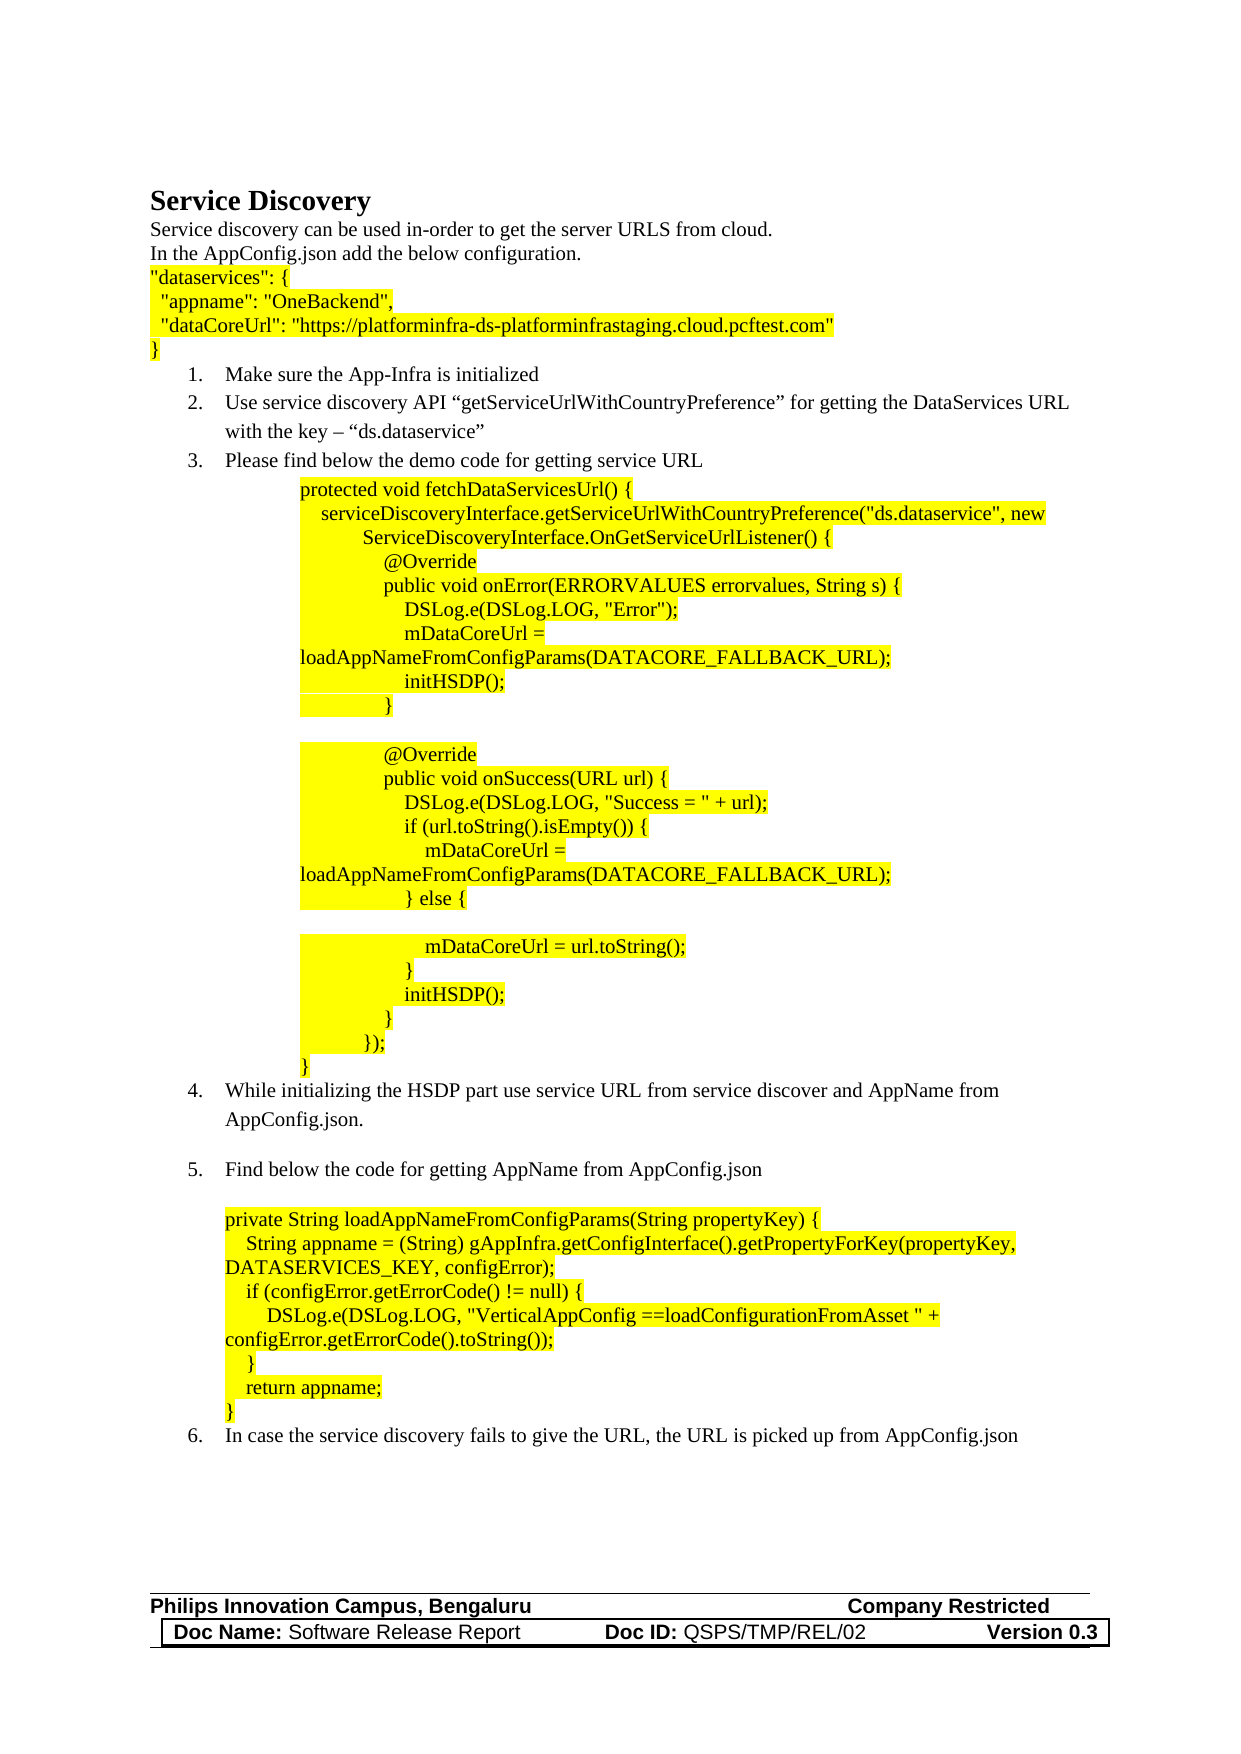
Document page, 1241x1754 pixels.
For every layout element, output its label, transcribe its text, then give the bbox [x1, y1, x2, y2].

list protected void fetchDataServicesUrl() { serviceDiscoveryInterface.getServiceUrlWithCountryPreference("ds.dataservice", new ServiceDiscoveryInterface.OnGetServiceUrlListener() { @Override public void onError(ERRORVALUES errorvalues, String s) { DSLog.e(DSLog.LOG, "Error"); mDataCoreUrl = loadAppNameFromConfigParams(DATACORE_FALLBACK_URL); initHSDP(); } @Override public void onSuccess(URL url) { DSLog.e(DSLog.LOG, "Success = " + url); if (url.toString().isEmpty()) { mDataCoreUrl = loadAppNameFromConfigParams(DATACORE_FALLBACK_URL); } else { mDataCoreUrl = url.toString(); } initHSDP(); } }); } [300, 477, 1090, 1078]
list Use service discovery API “getServiceUrlWithCountryPreference” for getting the DataServices URL with the key – “ds.dataservice” [187, 390, 1090, 443]
subtitle Service Discovery [150, 183, 1090, 217]
list Find below the code for getting AppName from AppConfig.json [187, 1157, 1090, 1181]
text "dataservices": { "appname": "OneBackend", "dataCoreUrl": "https://platforminfra-ds-platforminfrastaging.cloud.pcftest.com" } [150, 265, 1090, 361]
list In case the service discovery fails to give the URL, the URL is picked up from AppConfig.json [187, 1423, 1090, 1447]
list Make sure the App-Infra is initialized [187, 361, 1090, 386]
list While initializing the HSDP part use service URL from service discover and AppName from AppConfig.json. [187, 1078, 1090, 1131]
list private String loadAppNameFromConfigParams(String propertyKey) { String appname = (String) gAppInfra.getConfigInterface().getPropertyForKey(propertyKey, DATASERVICES_KEY, configError); if (configError.getErrorCode() != null) { DSLog.e(DSLog.LOG, "VerticalAppConfig ==loadConfigurationFromAsset " + configError.getErrorCode().toString()); } return appname; } [235, 1207, 1090, 1423]
text Service discovery can be used in-order to get the server URLS from cloud. [150, 217, 1090, 241]
list Please find below the demo code for getting service URL [187, 448, 1090, 472]
text In the AppConfig.json add the below configuration. [150, 241, 1090, 265]
